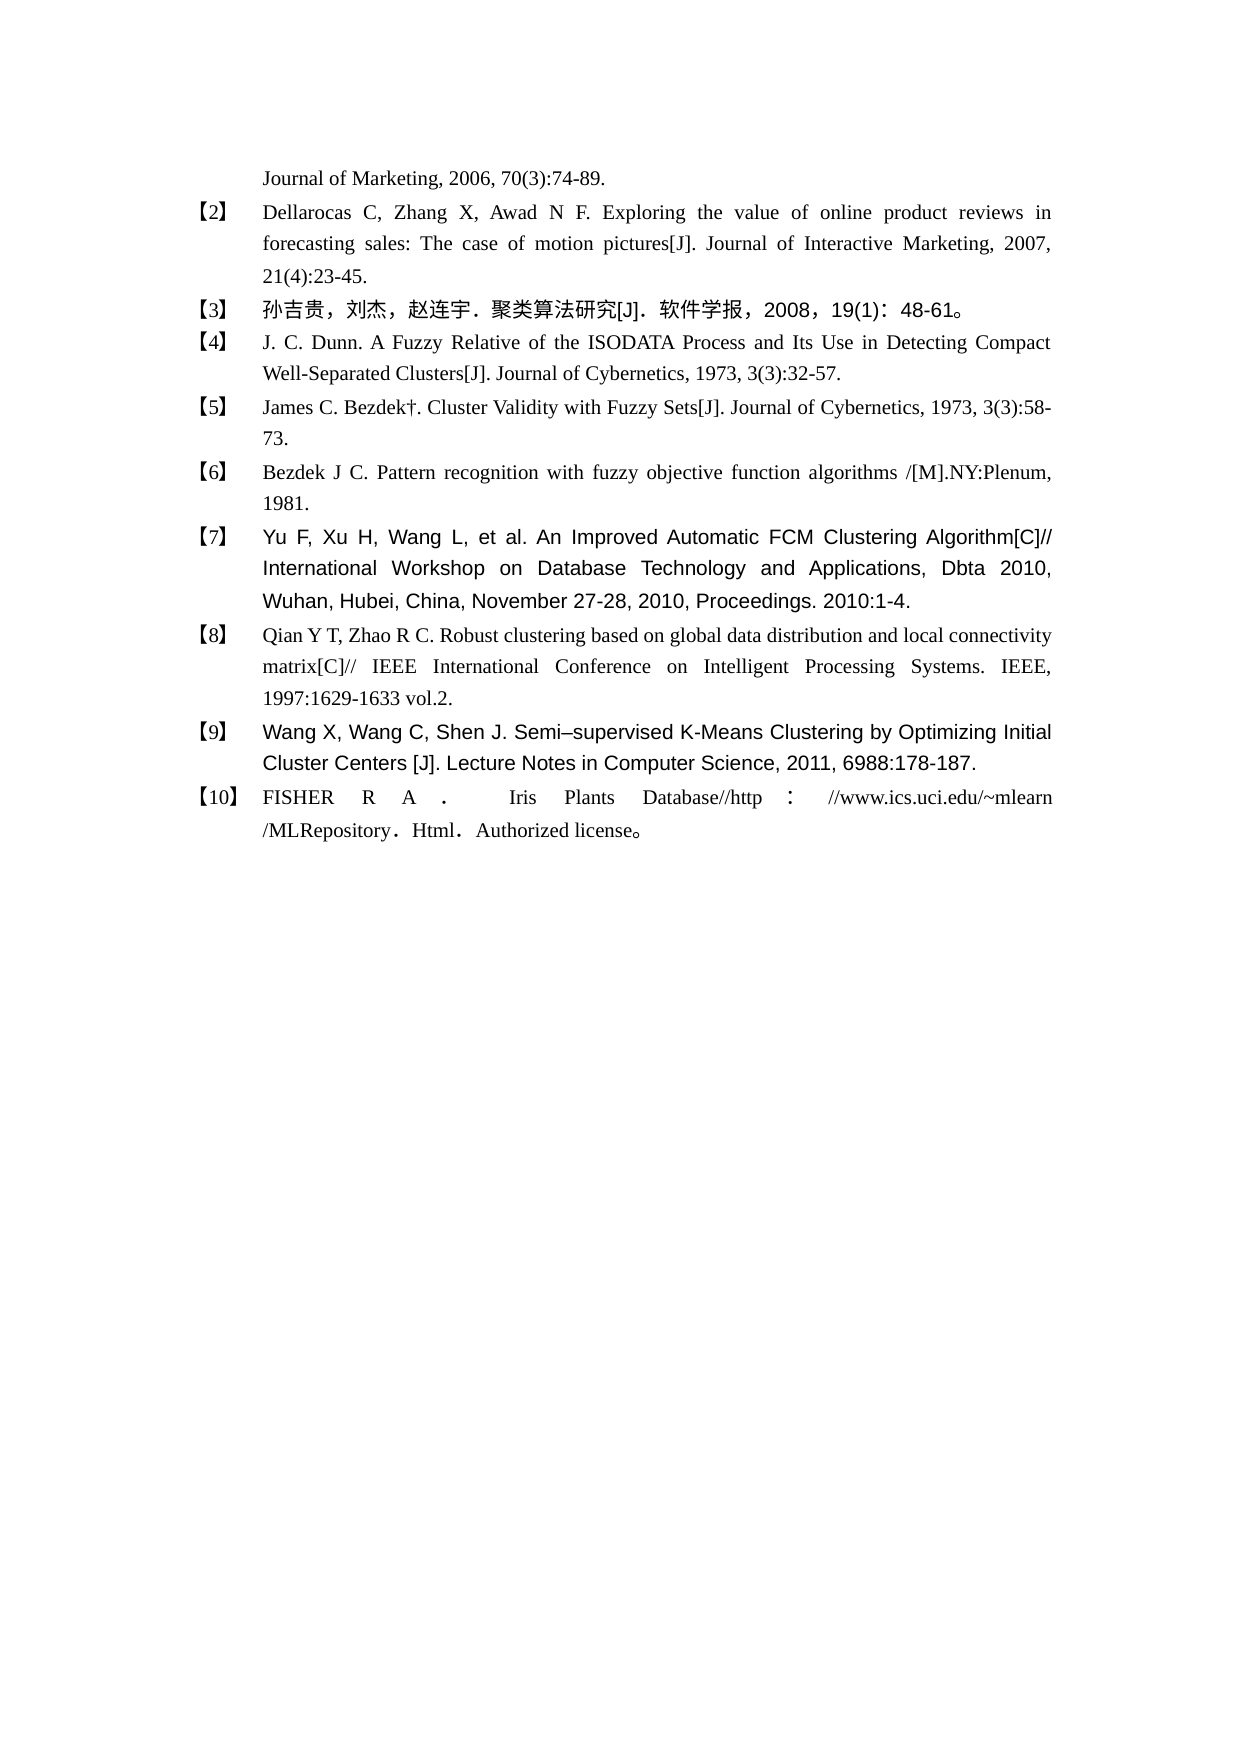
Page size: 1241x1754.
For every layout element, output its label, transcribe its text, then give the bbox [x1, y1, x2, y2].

list Wang X, Wang C, Shen J. Semi–supervised K-Means Clustering by Optimizing Initial Cluster Centers [J]. Lecture Notes in Computer Science, 2011, 6988:178-187. [187, 714, 1053, 779]
list Bezdek J C. Pattern recognition with fuzzy objective function algorithms /[M].NY:Plenum, 1981. [187, 454, 1053, 519]
list Dellarocas C, Zhang X, Awad N F. Exploring the value of online product reviews in forecasting sales: The case of motion pictures[J]. Journal of Interactive Marketing, 2007, 21(4):23-45. [187, 194, 1053, 292]
list Qian Y T, Zhao R C. Robust clustering based on global data distribution and local connectivity matrix[C]// IEEE International Conference on Intelligent Processing Systems. IEEE, 1997:1629-1633 vol.2. [187, 617, 1053, 714]
list James C. Bezdek†. Cluster Validity with Fuzzy Sets[J]. Journal of Cybernetics, 1973, 3(3):58-73. [187, 389, 1053, 454]
list Yu F, Xu H, Wang L, et al. An Improved Automatic FCM Clustering Algorithm[C]// International Workshop on Database Technology and Applications, Dbta 2010, Wuhan, Hubei, China, November 27-28, 2010, Proceedings. 2010:1-4. [187, 519, 1053, 617]
list J. C. Dunn. A Fuzzy Relative of the ISODATA Process and Its Use in Detecting Compact Well-Separated Clusters[J]. Journal of Cybernetics, 1973, 3(3):32-57. [187, 324, 1053, 389]
list FISHER R A． Iris Plants Database//http：//www.ics.uci.edu/~mlearn /MLRepository．Html．Authorized license。 [187, 779, 1053, 844]
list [187, 162, 1053, 194]
list 孙吉贵，刘杰，赵连宇．聚类算法研究[J]．软件学报，2008，19(1)：48-61。 [187, 292, 1053, 324]
